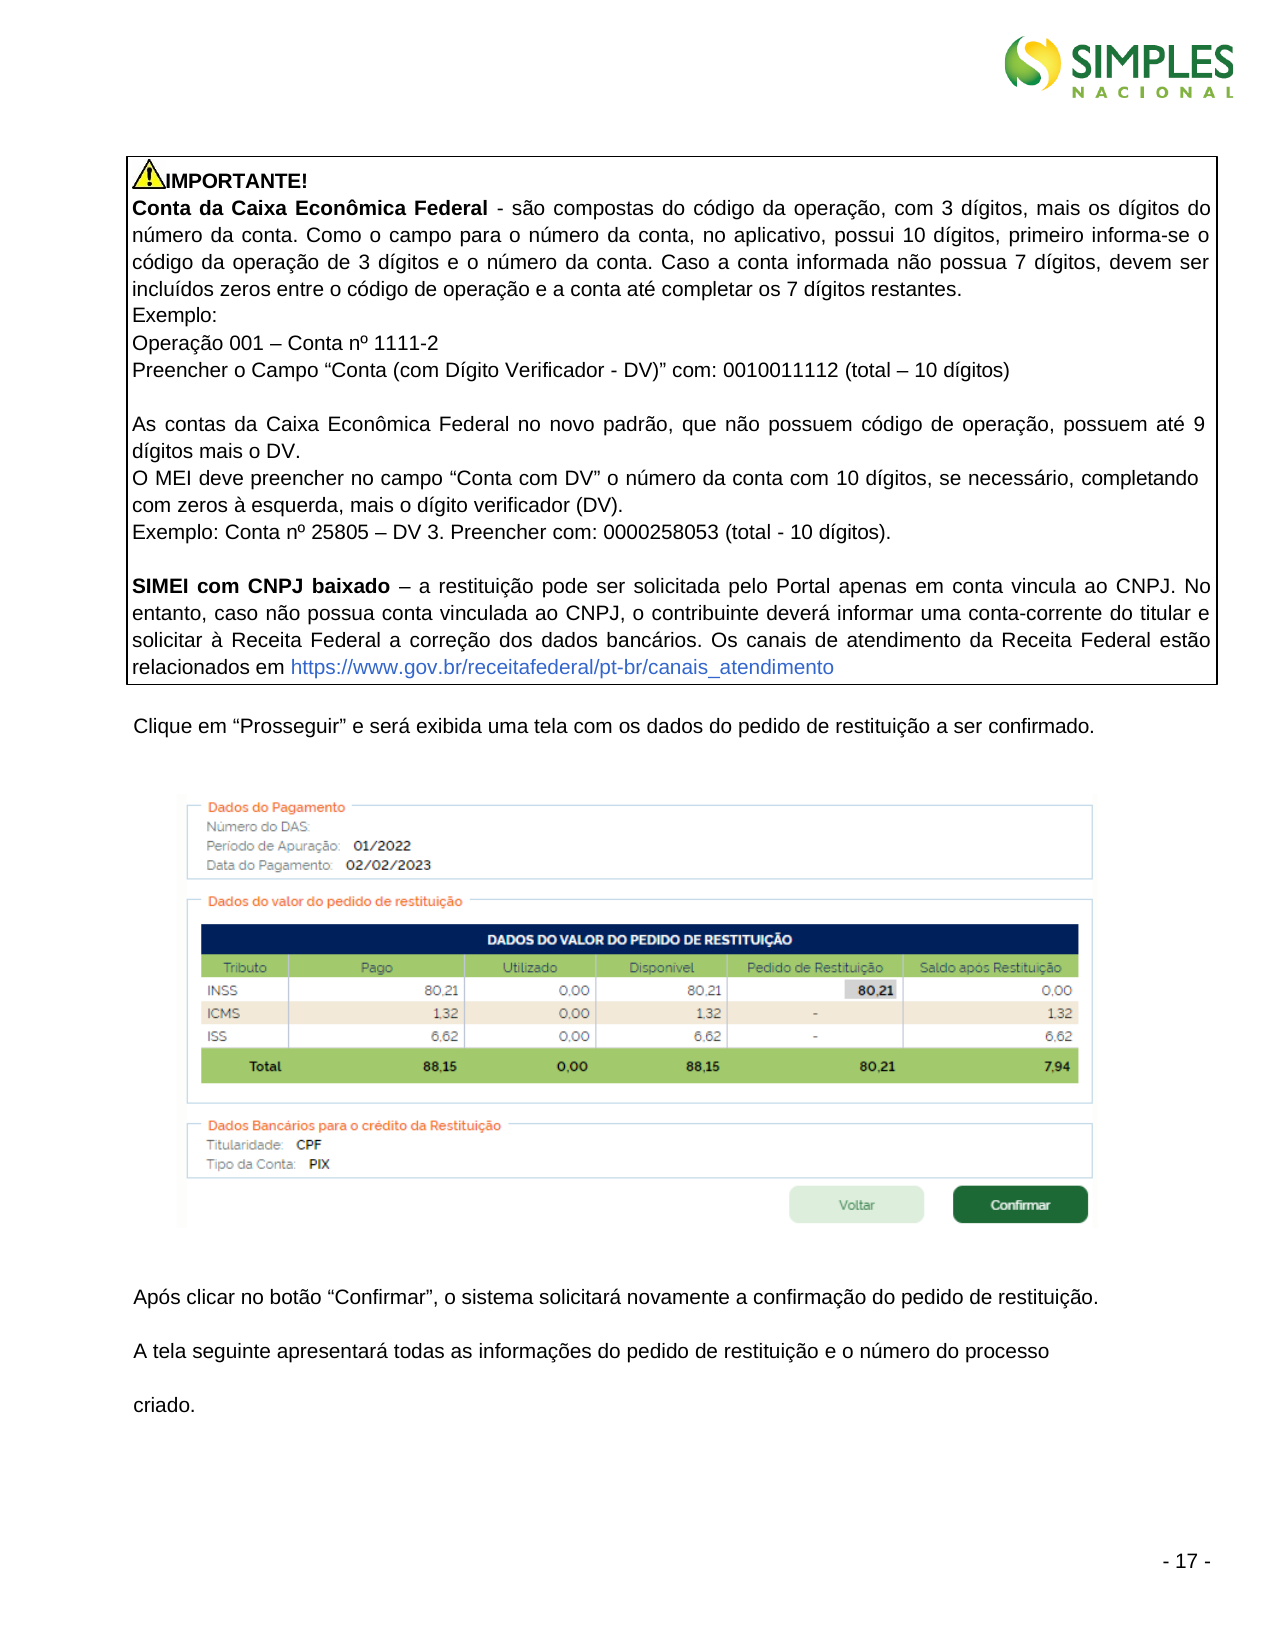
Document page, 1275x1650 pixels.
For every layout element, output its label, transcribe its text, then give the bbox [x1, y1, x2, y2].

picture [176, 794, 1099, 1228]
text Clique em “Prosseguir” e será exibida uma tela com os dados do pedido de restituição a ser confirmado. [133, 714, 1233, 738]
picture [1004, 35, 1234, 98]
picture [132, 159, 166, 189]
text Após clicar no botão “Confirmar”, o sistema solicitará novamente a confirmação do pedido de restituição. A tela seguinte apresentará todas as informações do pedido de restituição e o número do processo criado. [133, 1285, 1116, 1417]
